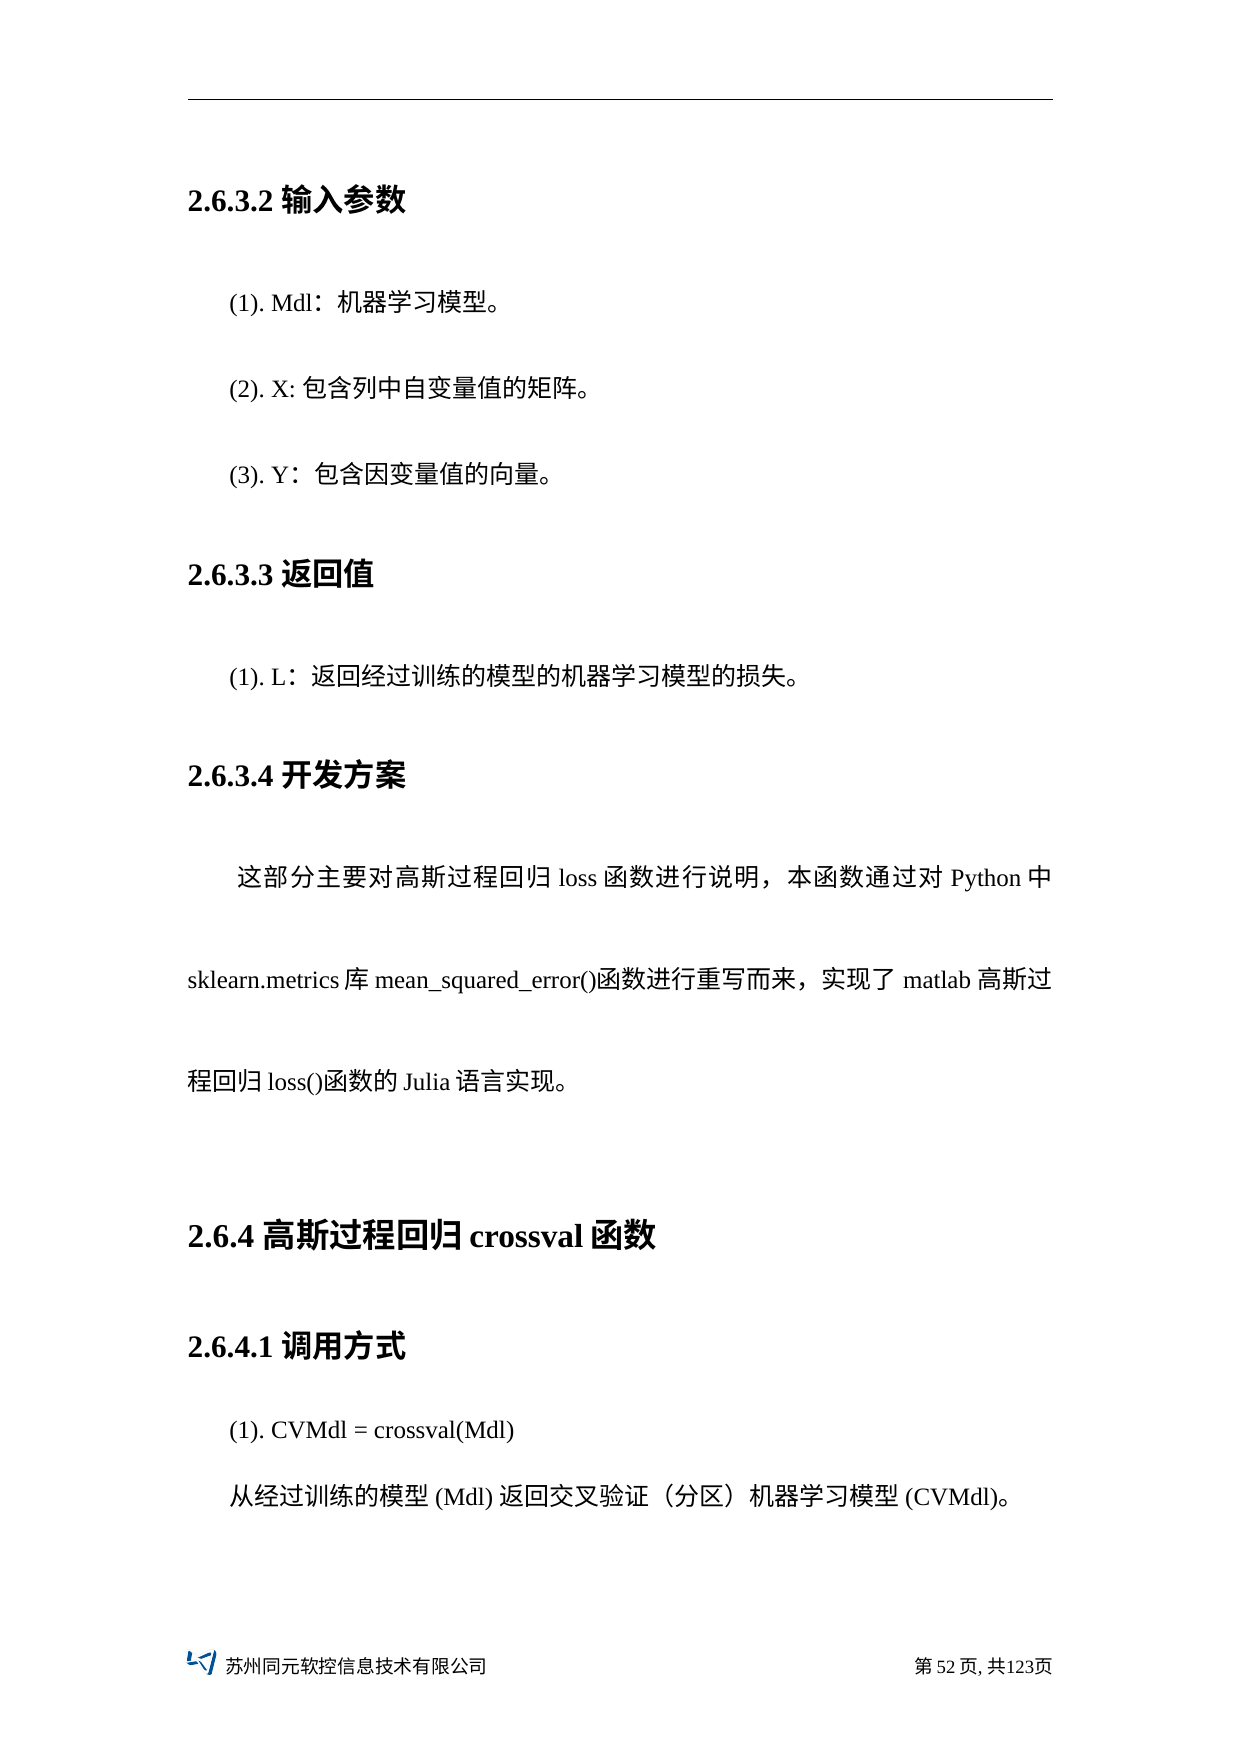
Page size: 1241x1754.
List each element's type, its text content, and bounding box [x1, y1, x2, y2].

subtitle 输入参数 [187, 164, 1053, 232]
text CVMdl = crossval(Mdl) [187, 1413, 1053, 1447]
picture [186, 1649, 218, 1675]
text X: 包含列中自变量值的矩阵。 [187, 353, 1053, 421]
list 从经过训练的模型 (Mdl) 返回交叉验证（分区）机器学习模型 (CVMdl)。 [229, 1461, 1053, 1529]
text Mdl：机器学习模型。 [187, 267, 1053, 335]
text L：返回经过训练的模型的机器学习模型的损失。 [187, 641, 1053, 708]
text Y：包含因变量值的向量。 [187, 439, 1053, 507]
list 这部分主要对高斯过程回归loss函数进行说明，本函数通过对Python中sklearn.metrics库mean_squared_error()函数进行重写而来，实现了matlab 高斯过程回归loss()函数的Julia语言实现。 [187, 842, 1053, 1114]
subtitle 开发方案 [187, 739, 1053, 807]
subtitle 调用方式 [187, 1310, 1053, 1378]
subtitle 高斯过程回归crossval函数 [187, 1199, 1053, 1267]
subtitle 返回值 [187, 537, 1053, 605]
